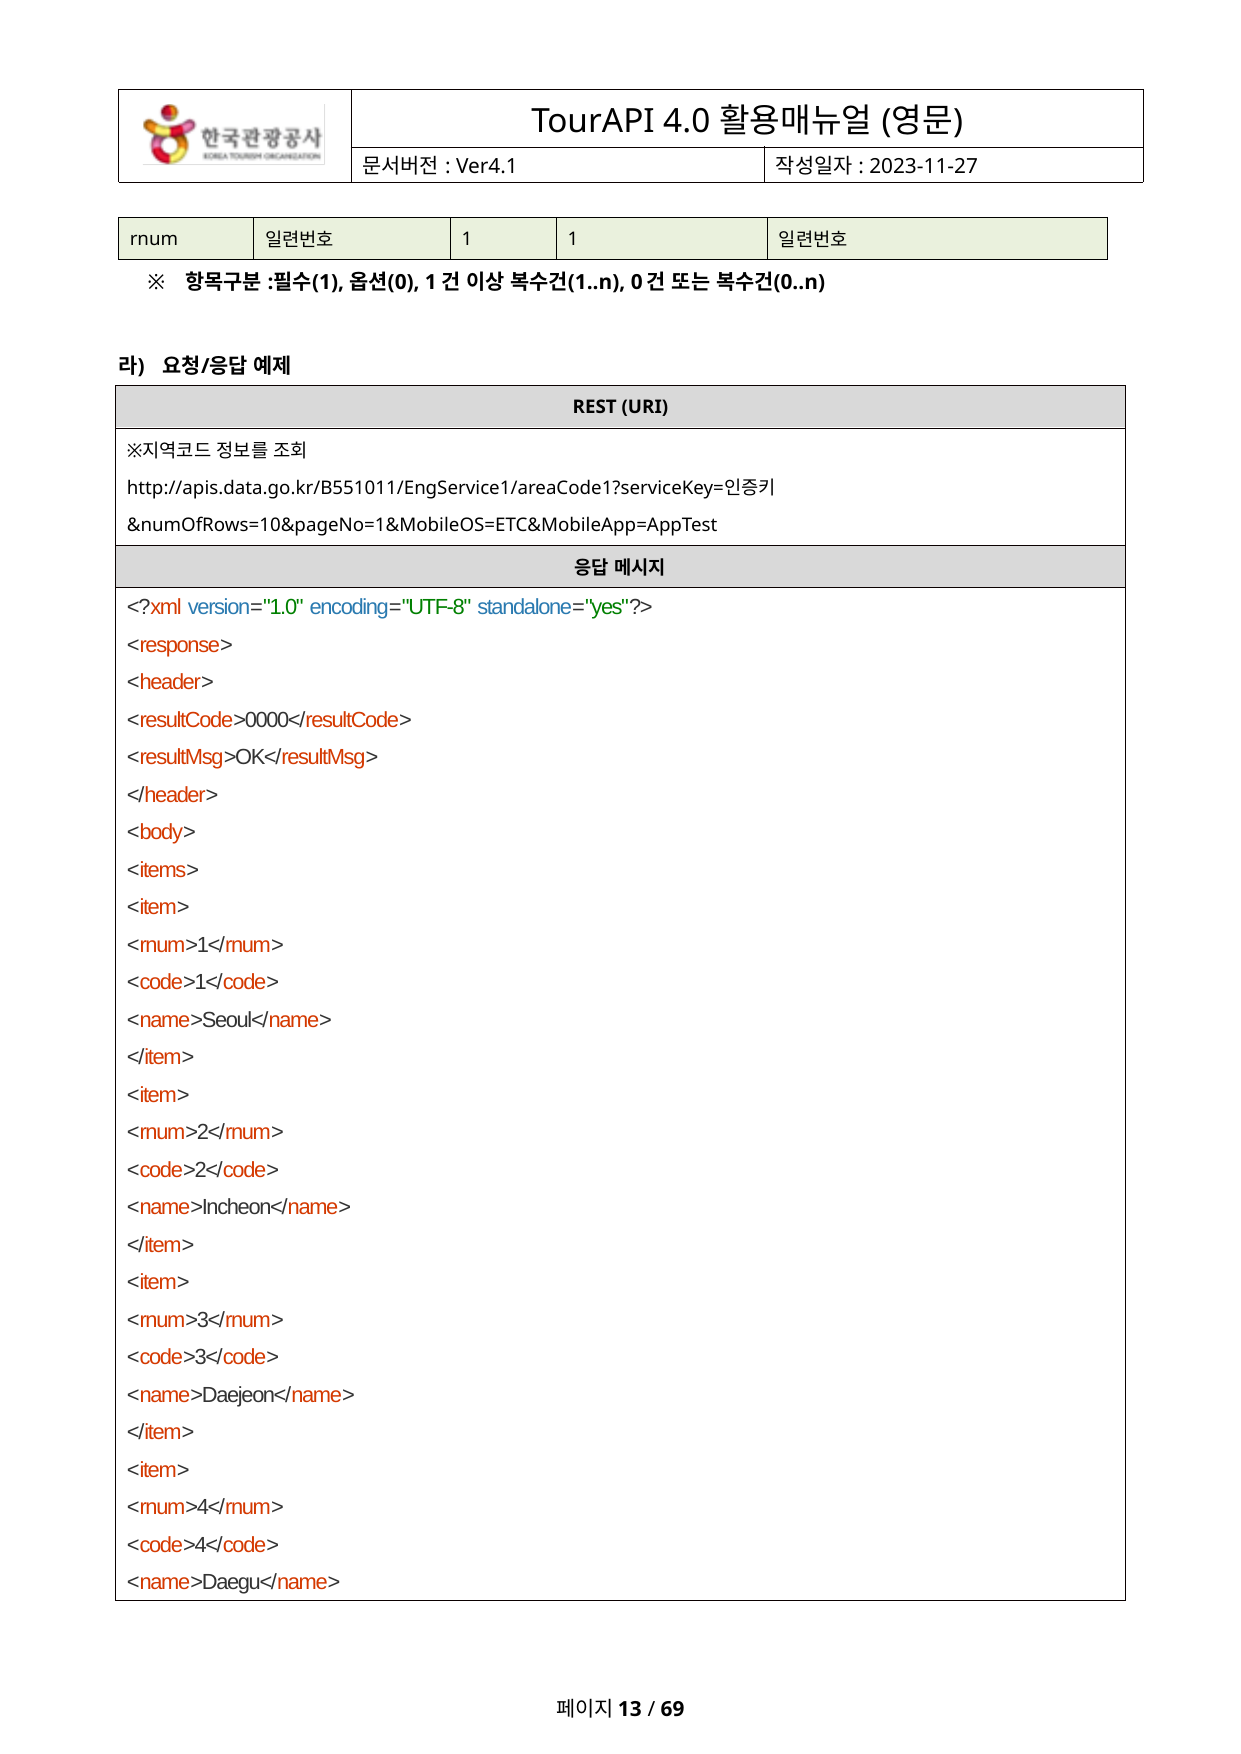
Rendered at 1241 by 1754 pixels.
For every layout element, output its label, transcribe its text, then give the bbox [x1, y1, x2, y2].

table_cell 일련번호 [254, 218, 450, 259]
list 항목구분 :필수(1), 옵션(0), 1건 이상 복수건(1..n), 0건 또는 복수건(0..n) [139, 260, 1130, 302]
table_cell rnum [119, 218, 253, 259]
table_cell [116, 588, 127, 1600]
table_header REST (URI) [116, 386, 1125, 427]
table_cell 응답 메시지 [116, 546, 1125, 587]
table_cell 1 [451, 218, 556, 259]
table_cell 일련번호 [768, 218, 1107, 259]
list 요청/응답 예제 [110, 343, 1130, 385]
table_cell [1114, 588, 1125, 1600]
table_cell 1 [557, 218, 767, 259]
picture [142, 104, 327, 167]
table_cell ※지역코드 정보를 조회 http://apis.data.go.kr/B551011/EngService1/areaCode1?serviceKey=인증키&numOfRows=10&pageNo=1&MobileOS=ETC&MobileApp=AppTest [116, 429, 1125, 545]
